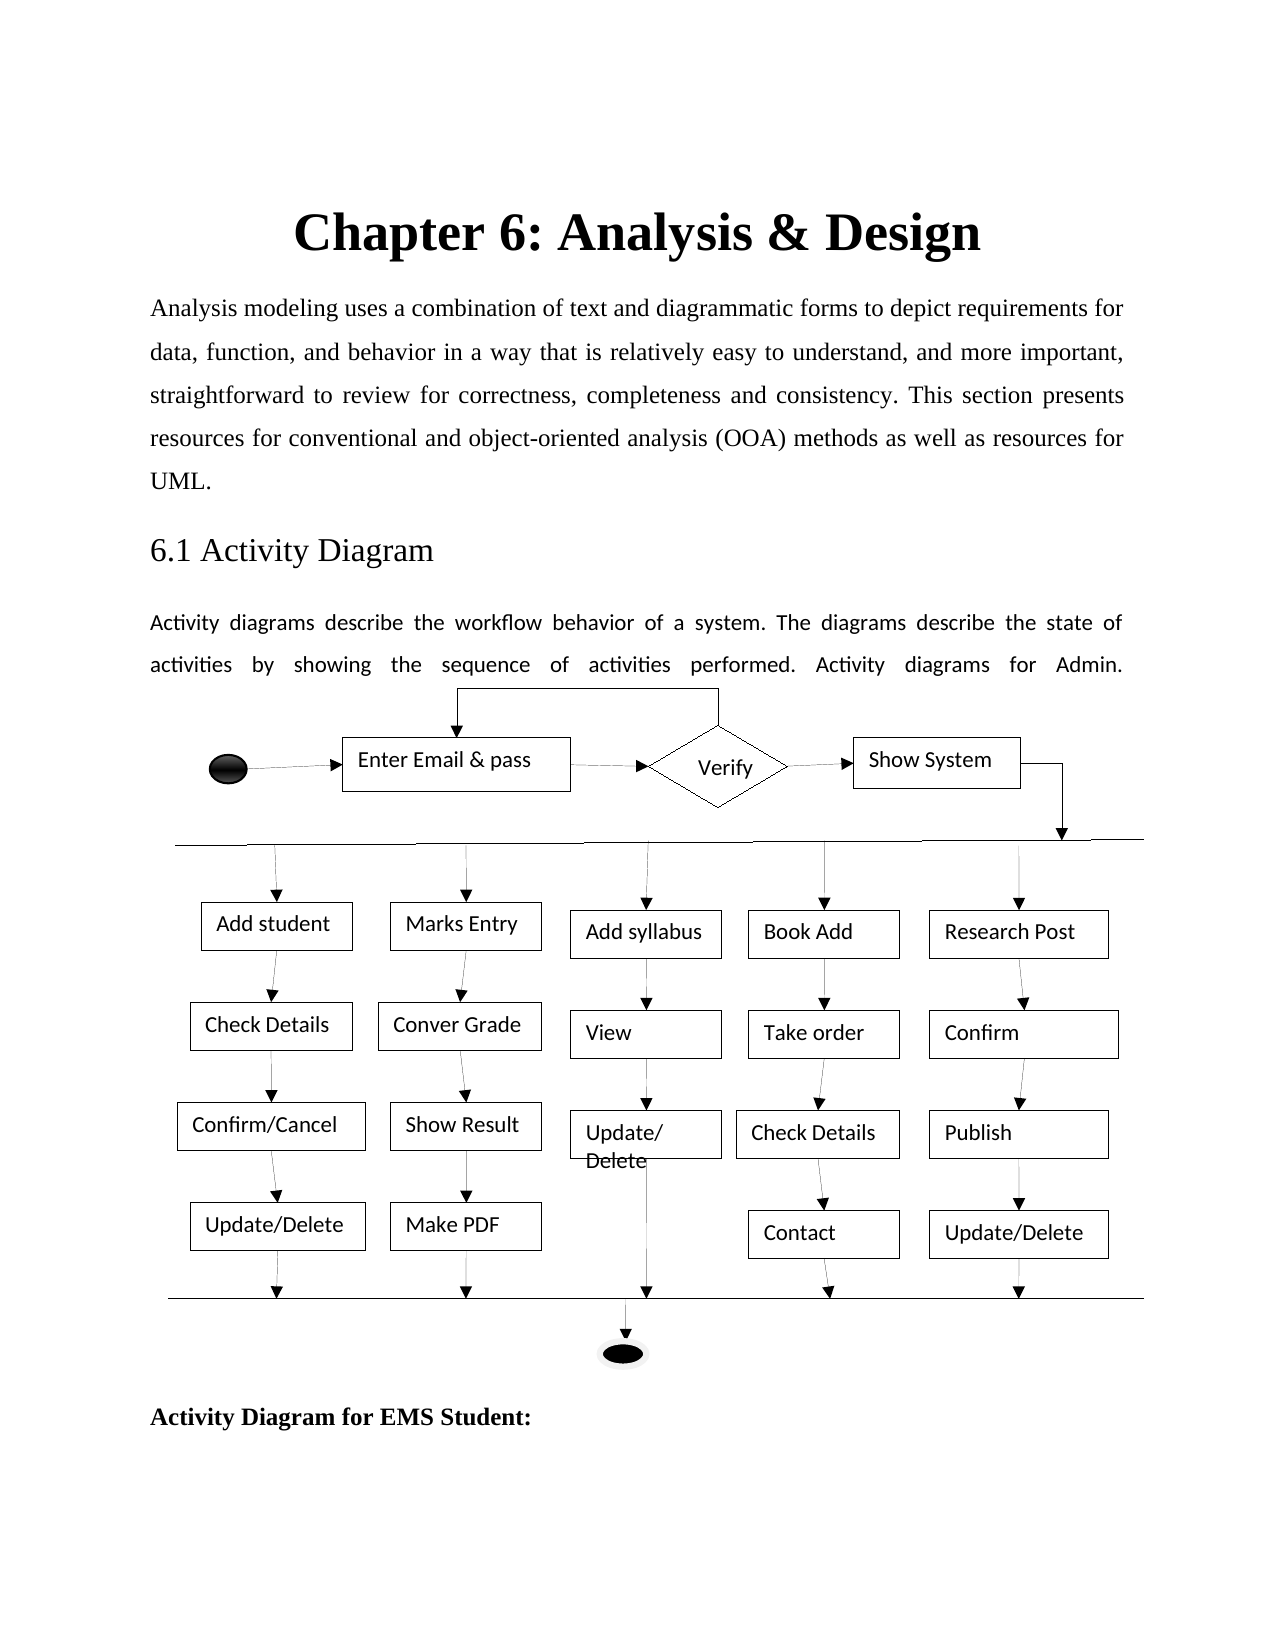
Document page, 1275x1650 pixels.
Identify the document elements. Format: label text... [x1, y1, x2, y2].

text Analysis modeling uses a combination of text and diagrammatic forms to depict requirements for data, function, and behavior in a way that is relatively easy to understand, and more important, straightforward to review for correctness, completeness and consistency. This section presents resources for conventional and object-oriented analysis (OOA) methods as well as resources for UML. [150, 293, 1125, 495]
text 6.1 Activity Diagram [150, 530, 1125, 568]
text Activity diagrams describe the workflow behavior of a system. The diagrams describe the state of activities by showing the sequence of activities performed. Activity diagrams for Admin. [150, 608, 1125, 1367]
subtitle Chapter 6: Analysis & Design [150, 200, 1125, 262]
text Activity Diagram for EMS Student: [150, 1402, 1125, 1430]
